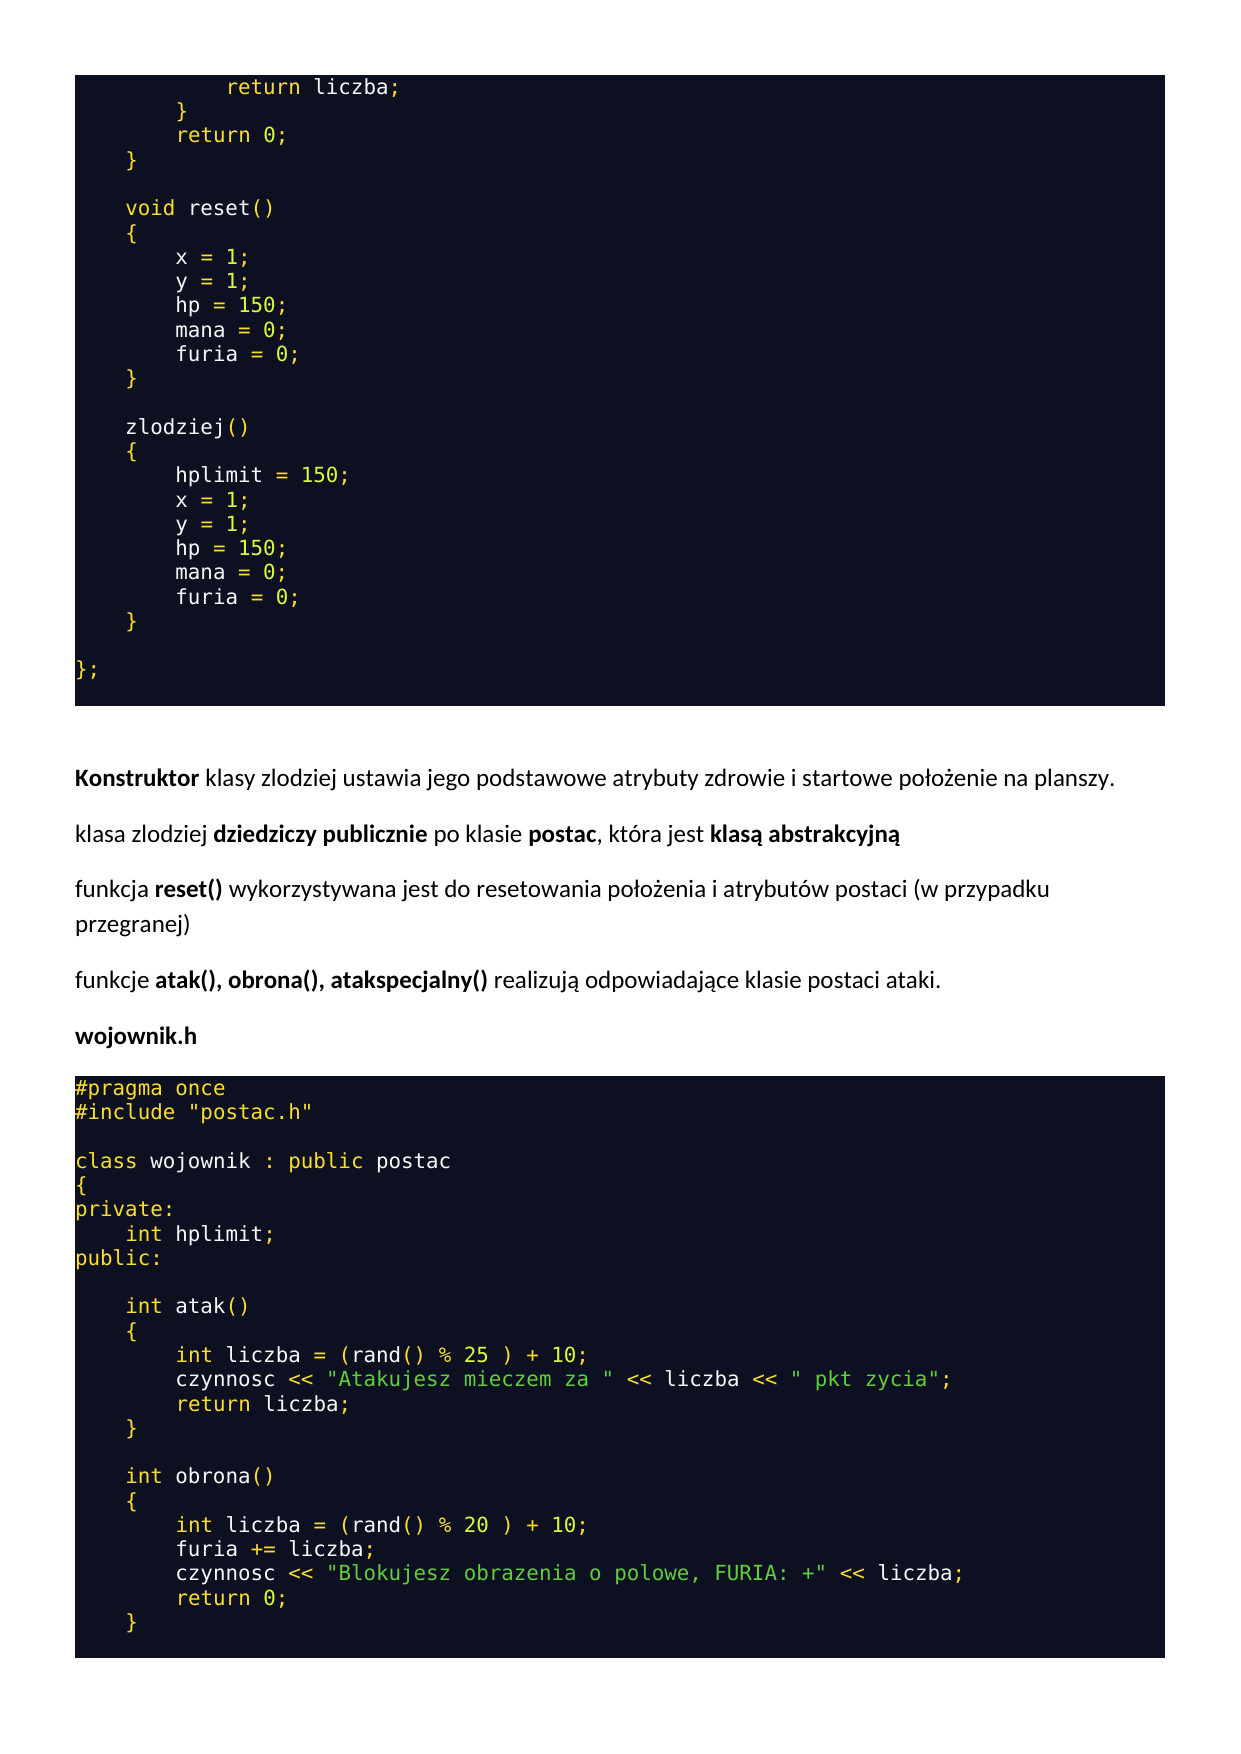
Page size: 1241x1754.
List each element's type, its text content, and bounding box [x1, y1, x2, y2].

text wojownik.h [75, 1020, 1165, 1051]
text { [75, 1319, 1165, 1343]
text } [75, 1610, 1165, 1634]
text { [75, 439, 1165, 463]
text } [75, 148, 1165, 172]
text } [75, 1416, 1165, 1440]
text czynnosc << "Atakujesz mieczem za " << liczba << " pkt zycia"; [75, 1367, 1165, 1392]
text { [75, 1489, 1165, 1513]
text y = 1; [75, 269, 1165, 293]
text hp = 150; [75, 536, 1165, 560]
text } [75, 366, 1165, 391]
text furia = 0; [75, 342, 1165, 366]
text return 0; [75, 1586, 1165, 1610]
text funkcja reset() wykorzystywana jest do resetowania położenia i atrybutów postaci (w przypadku przegranej) [75, 873, 1165, 939]
text int atak() [75, 1294, 1165, 1319]
text furia += liczba; [75, 1537, 1165, 1561]
text int liczba = (rand() % 20 ) + 10; [75, 1513, 1165, 1537]
text Konstruktor klasy zlodziej ustawia jego podstawowe atrybuty zdrowie i startowe położenie na planszy. [75, 762, 1165, 792]
text int hplimit; [75, 1222, 1165, 1246]
text return 0; [75, 123, 1165, 148]
text return liczba; [75, 1392, 1165, 1416]
text }; [75, 657, 1165, 682]
text #include "postac.h" [75, 1100, 1165, 1124]
text mana = 0; [75, 560, 1165, 585]
text zlodziej() [75, 415, 1165, 439]
text { [75, 221, 1165, 245]
text } [75, 609, 1165, 633]
text mana = 0; [75, 318, 1165, 342]
text return liczba; [75, 75, 1165, 99]
text funkcje atak(), obrona(), atakspecjalny() realizują odpowiadające klasie postaci ataki. [75, 964, 1165, 995]
text int obrona() [75, 1464, 1165, 1489]
text class wojownik : public postac [75, 1149, 1165, 1173]
text { [75, 1173, 1165, 1197]
text public: [75, 1246, 1165, 1270]
text #pragma once [75, 1076, 1165, 1100]
text void reset() [75, 196, 1165, 221]
text hp = 150; [75, 293, 1165, 318]
text } [75, 99, 1165, 123]
text x = 1; [75, 488, 1165, 512]
text czynnosc << "Blokujesz obrazenia o polowe, FURIA: +" << liczba; [75, 1561, 1165, 1586]
text y = 1; [75, 512, 1165, 536]
text furia = 0; [75, 585, 1165, 609]
text hplimit = 150; [75, 463, 1165, 488]
text private: [75, 1197, 1165, 1222]
text x = 1; [75, 245, 1165, 269]
text klasa zlodziej dziedziczy publicznie po klasie postac, która jest klasą abstrakcyjną [75, 818, 1165, 848]
text int liczba = (rand() % 25 ) + 10; [75, 1343, 1165, 1367]
